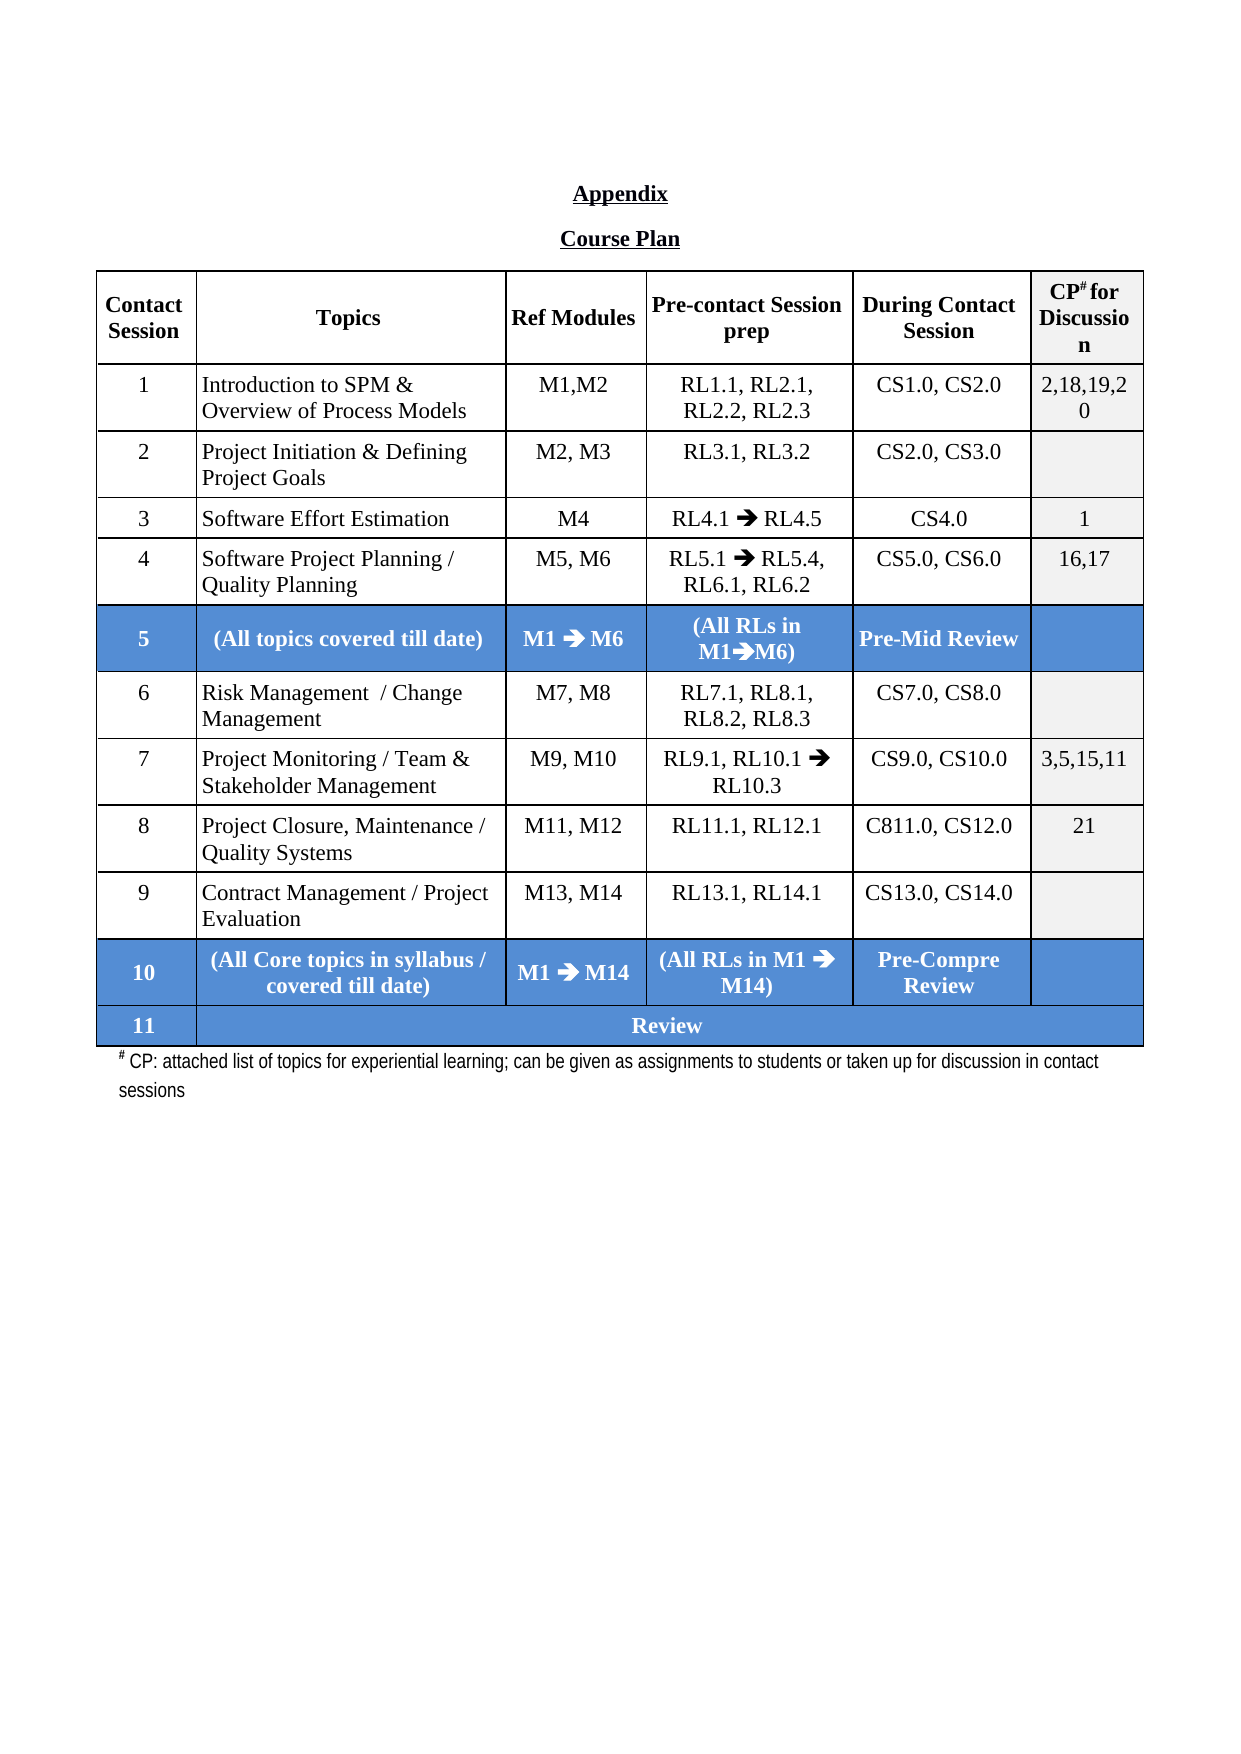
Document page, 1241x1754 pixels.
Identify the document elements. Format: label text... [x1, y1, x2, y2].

table_cell CS9.0, CS10.0 [854, 739, 1030, 804]
table_cell (All RLs in M1M6) [647, 606, 852, 671]
table_cell CS13.0, CS14.0 [854, 873, 1030, 938]
text # CP: attached list of topics for experiential learning; can be given as assignments to students or taken up for discussion in contact sessions [118, 1047, 1122, 1102]
table_cell Software Project Planning / Quality Planning [197, 539, 505, 604]
table_cell RL4.1 RL4.5 [647, 498, 852, 537]
table_cell (All topics covered till date) [197, 606, 505, 671]
table_cell M1 M14 [507, 940, 646, 1005]
table_cell Review [197, 1006, 1143, 1045]
table_cell M1,M2 [507, 365, 646, 430]
table_cell CS7.0, CS8.0 [854, 672, 1030, 738]
table_cell Risk Management / Change Management [197, 672, 505, 738]
table_cell C811.0, CS12.0 [854, 806, 1030, 871]
table_cell 5 [97, 605, 196, 671]
table_cell [1032, 606, 1143, 671]
table_cell Project Initiation & Defining Project Goals [197, 432, 505, 497]
table_cell [1032, 873, 1143, 938]
table_header Ref Modules [507, 272, 646, 363]
table_cell RL13.1, RL14.1 [647, 873, 852, 938]
table_cell 16,17 [1032, 539, 1143, 604]
table_cell RL7.1, RL8.1, RL8.2, RL8.3 [647, 672, 852, 738]
table_cell 2 [97, 431, 196, 497]
table_cell M11, M12 [507, 806, 646, 871]
table_cell Contract Management / Project Evaluation [197, 873, 505, 938]
table_cell Pre-Mid Review [854, 606, 1030, 671]
table_cell [1032, 940, 1143, 1005]
table_cell CS5.0, CS6.0 [854, 539, 1030, 604]
table_cell Project Monitoring / Team & Stakeholder Management [197, 739, 505, 804]
table_cell 10 [97, 939, 196, 1005]
table_cell (All Core topics in syllabus / covered till date) [197, 940, 505, 1005]
table_cell RL5.1 RL5.4, RL6.1, RL6.2 [647, 539, 852, 604]
table_header Pre-contact Session prep [647, 272, 852, 363]
table_header During Contact Session [854, 272, 1030, 363]
table_cell M13, M14 [507, 873, 646, 938]
table_header Topics [197, 272, 505, 363]
table_cell M4 [507, 498, 646, 537]
table_cell 3 [97, 498, 196, 537]
table_cell M5, M6 [507, 539, 646, 604]
table_cell RL1.1, RL2.1, RL2.2, RL2.3 [647, 365, 852, 430]
table_cell M9, M10 [507, 739, 646, 804]
table_cell Pre-Compre Review [854, 940, 1030, 1005]
table_cell [1032, 672, 1143, 738]
table_cell CS2.0, CS3.0 [854, 432, 1030, 497]
table_cell CS1.0, CS2.0 [854, 365, 1030, 430]
table_cell 3,5,15,11 [1032, 739, 1143, 804]
table_cell 4 [97, 538, 196, 604]
text Course Plan [118, 225, 1122, 251]
table_cell RL9.1, RL10.1 RL10.3 [647, 739, 852, 804]
table_cell 2,18,19,20 [1032, 365, 1143, 430]
table_cell 8 [97, 805, 196, 871]
table_cell 9 [97, 872, 196, 938]
table_cell (All RLs in M1 M14) [647, 940, 852, 1005]
table_cell 1 [1032, 498, 1143, 537]
text Appendix [118, 180, 1122, 206]
table_cell Software Effort Estimation [197, 498, 505, 537]
table_cell M7, M8 [507, 672, 646, 738]
table_cell [1032, 432, 1143, 497]
table_cell 1 [97, 364, 196, 430]
table_cell 7 [97, 739, 196, 804]
table_cell RL11.1, RL12.1 [647, 806, 852, 871]
table_cell RL3.1, RL3.2 [647, 432, 852, 497]
table_cell M1 M6 [507, 606, 646, 671]
table_cell 11 [97, 1006, 196, 1045]
table_header CP# for Discussion [1032, 272, 1143, 363]
table_cell 6 [97, 672, 196, 738]
table_cell Project Closure, Maintenance / Quality Systems [197, 806, 505, 871]
table_cell 21 [1032, 806, 1143, 871]
table_header Contact Session [97, 272, 196, 363]
table_cell M2, M3 [507, 432, 646, 497]
table_cell CS4.0 [854, 498, 1030, 537]
table_cell Introduction to SPM & Overview of Process Models [197, 365, 505, 430]
